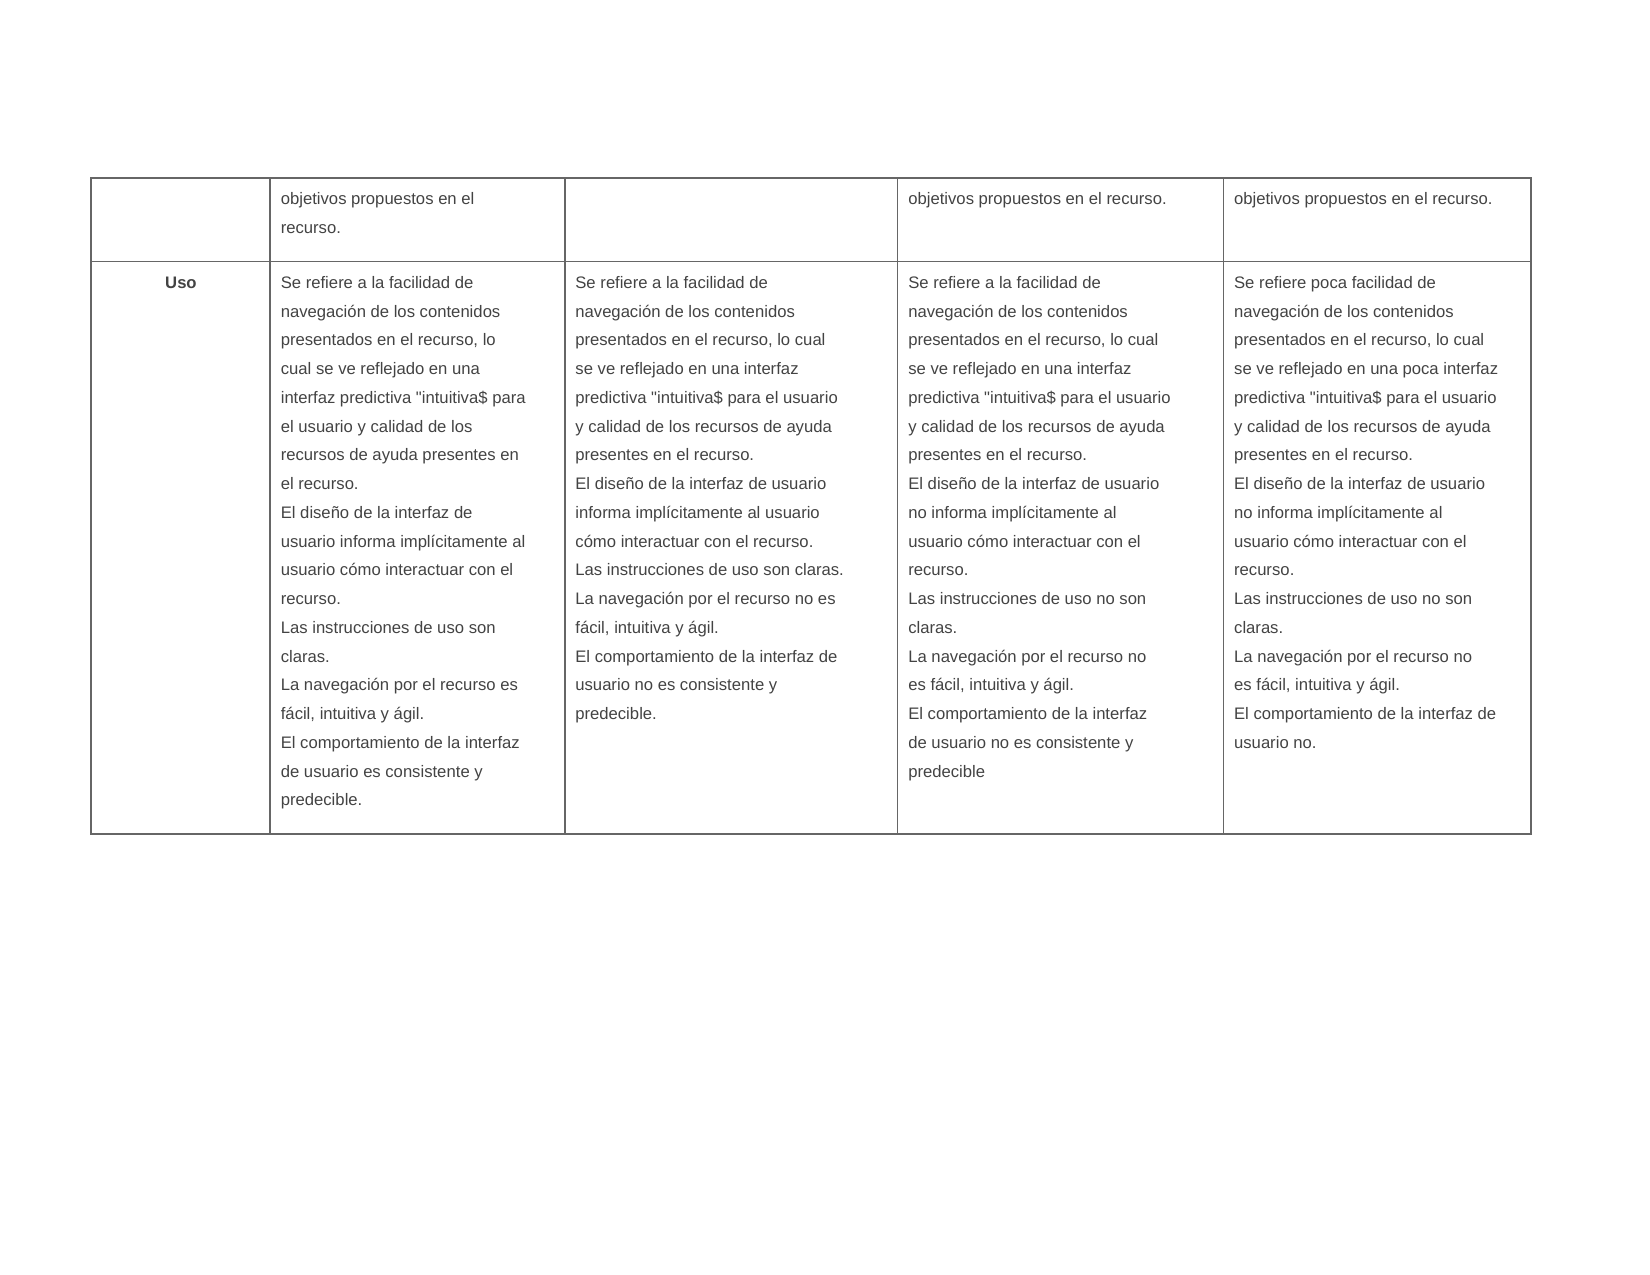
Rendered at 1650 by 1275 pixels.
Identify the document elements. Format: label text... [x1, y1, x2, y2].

table_cell Se refiere a la facilidad de navegación de los contenidos presentados en el recurso, lo cual se ve reflejado en una interfaz predictiva "intuitiva$ para el usuario y calidad de los recursos de ayuda presentes en el recurso. El diseño de la interfaz de usuario no informa implícitamente al usuario cómo interactuar con el recurso. Las instrucciones de uso no son claras. La navegación por el recurso no es fácil, intuitiva y ágil. El comportamiento de la interfaz de usuario no es consistente y predecible [898, 262, 1223, 833]
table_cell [1224, 179, 1530, 261]
table_cell Se refiere poca facilidad de navegación de los contenidos presentados en el recurso, lo cual se ve reflejado en una poca interfaz predictiva "intuitiva$ para el usuario y calidad de los recursos de ayuda presentes en el recurso. El diseño de la interfaz de usuario no informa implícitamente al usuario cómo interactuar con el recurso. Las instrucciones de uso no son claras. La navegación por el recurso no es fácil, intuitiva y ágil. El comportamiento de la interfaz de usuario no. [1224, 262, 1530, 833]
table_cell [566, 179, 897, 261]
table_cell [898, 179, 1223, 261]
table_cell Se refiere a la facilidad de navegación de los contenidos presentados en el recurso, lo cual se ve reflejado en una interfaz predictiva "intuitiva$ para el usuario y calidad de los recursos de ayuda presentes en el recurso. El diseño de la interfaz de usuario informa implícitamente al usuario cómo interactuar con el recurso. Las instrucciones de uso son claras. La navegación por el recurso no es fácil, intuitiva y ágil. El comportamiento de la interfaz de usuario no es consistente y predecible. [566, 262, 897, 833]
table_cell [271, 179, 564, 261]
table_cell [92, 179, 269, 261]
table_cell Se refiere a la facilidad de navegación de los contenidos presentados en el recurso, lo cual se ve reflejado en una interfaz predictiva "intuitiva$ para el usuario y calidad de los recursos de ayuda presentes en el recurso. El diseño de la interfaz de usuario informa implícitamente al usuario cómo interactuar con el recurso. Las instrucciones de uso son claras. La navegación por el recurso es fácil, intuitiva y ágil. El comportamiento de la interfaz de usuario es consistente y predecible. [271, 262, 564, 833]
table_cell Uso [92, 262, 269, 833]
